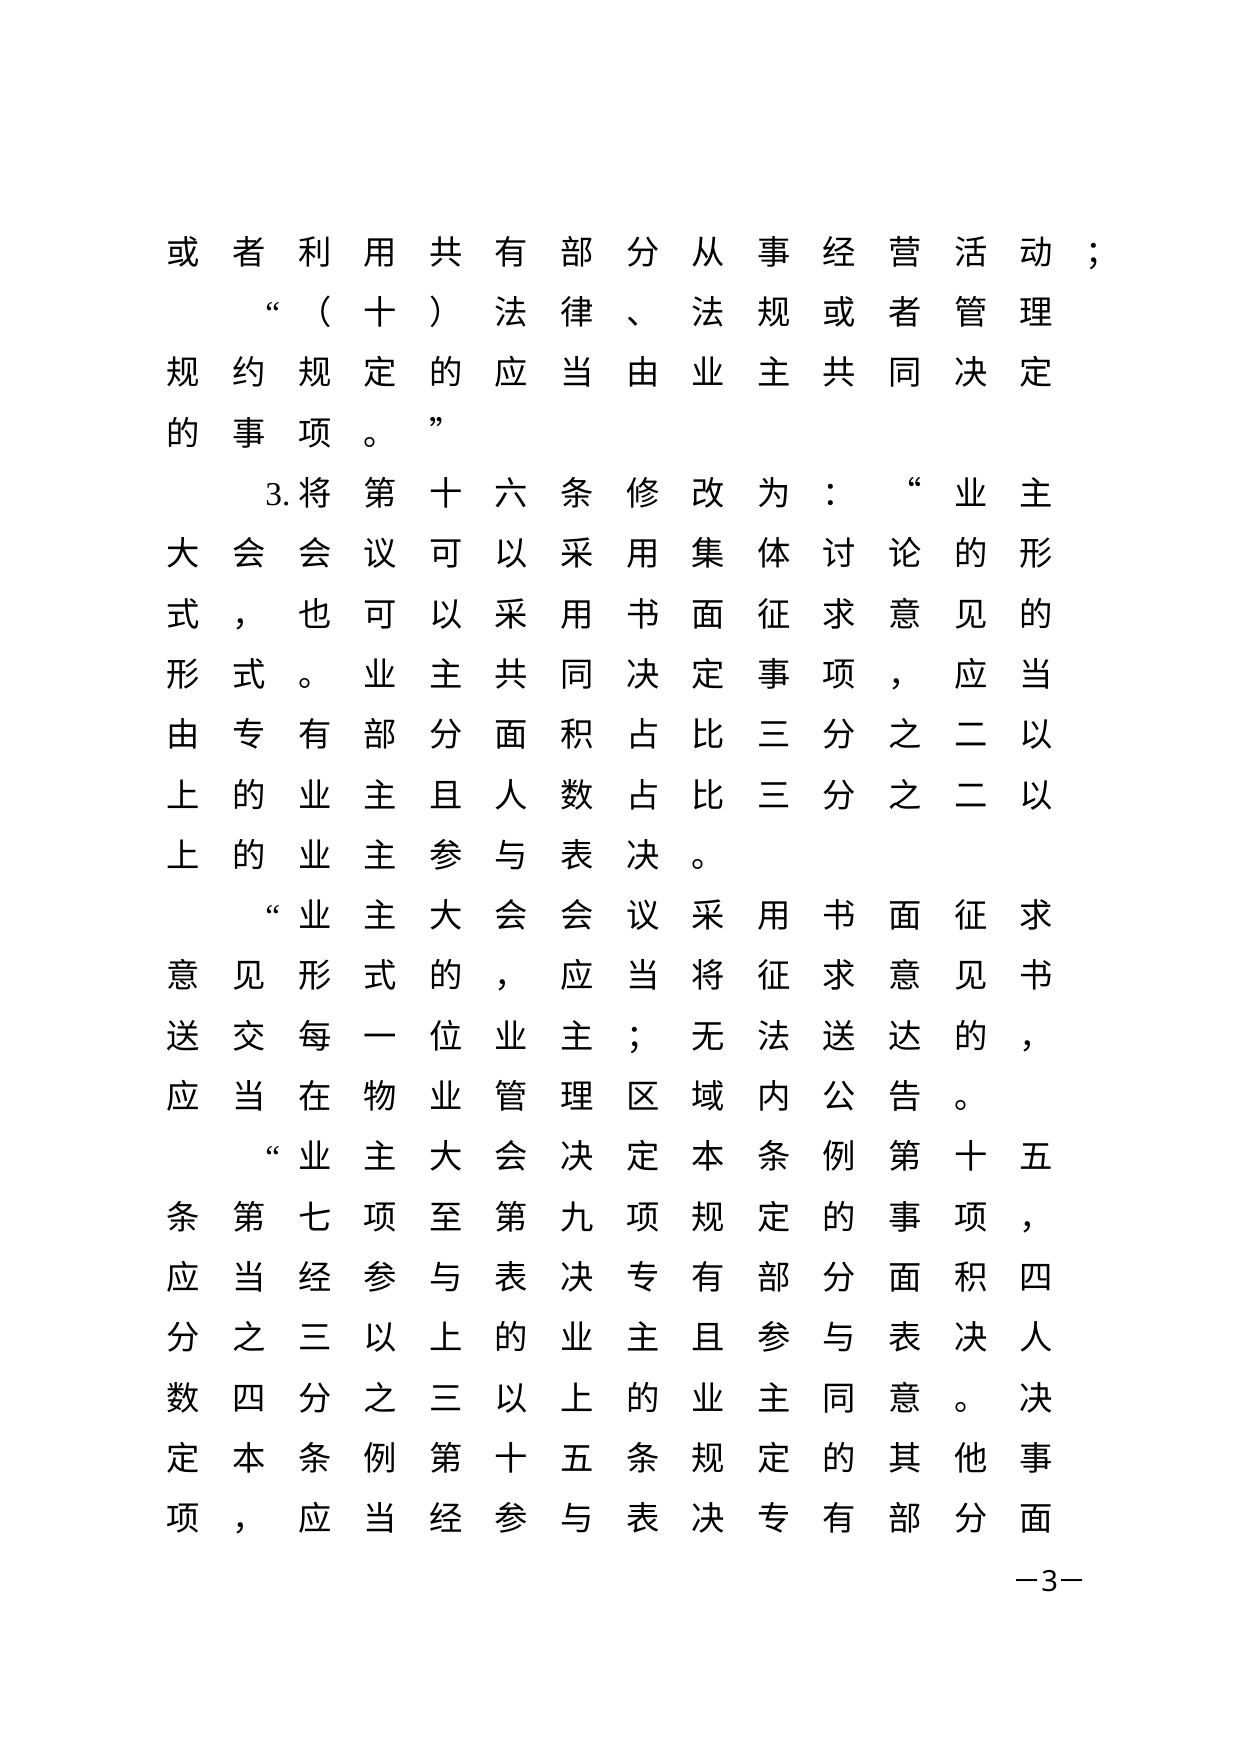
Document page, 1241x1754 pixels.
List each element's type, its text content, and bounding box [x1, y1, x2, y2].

text “（十）法律、法规或者管理规约规定的应当由业主共同决定的事项。” [167, 280, 1085, 461]
text 3. 将第十六条修改为：“业主大会会议可以采用集体讨论的形式，也可以采用书面征求意见的形式。业主共同决定事项，应当由专有部分面积占比三分之二以上的业主且人数占比三分之二以上的业主参与表决。 [167, 461, 1085, 883]
text “业主大会会议采用书面征求意见形式的，应当将征求意见书送交每一位业主；无法送达的，应当在物业管理区域内公告。 [167, 883, 1085, 1124]
text “（九）改变共有部分的用途或者利用共有部分从事经营活动； [167, 219, 1085, 280]
text “业主大会决定本条例第十五条第七项至第九项规定的事项，应当经参与表决专有部分面积四分之三以上的业主且参与表决人数四分之三以上的业主同意。决定本条例第十五条规定的其他事项，应当经参与表决专有部分面积过半数的业主且参与表决人数过半数的业主同意。” [167, 1124, 1085, 1546]
